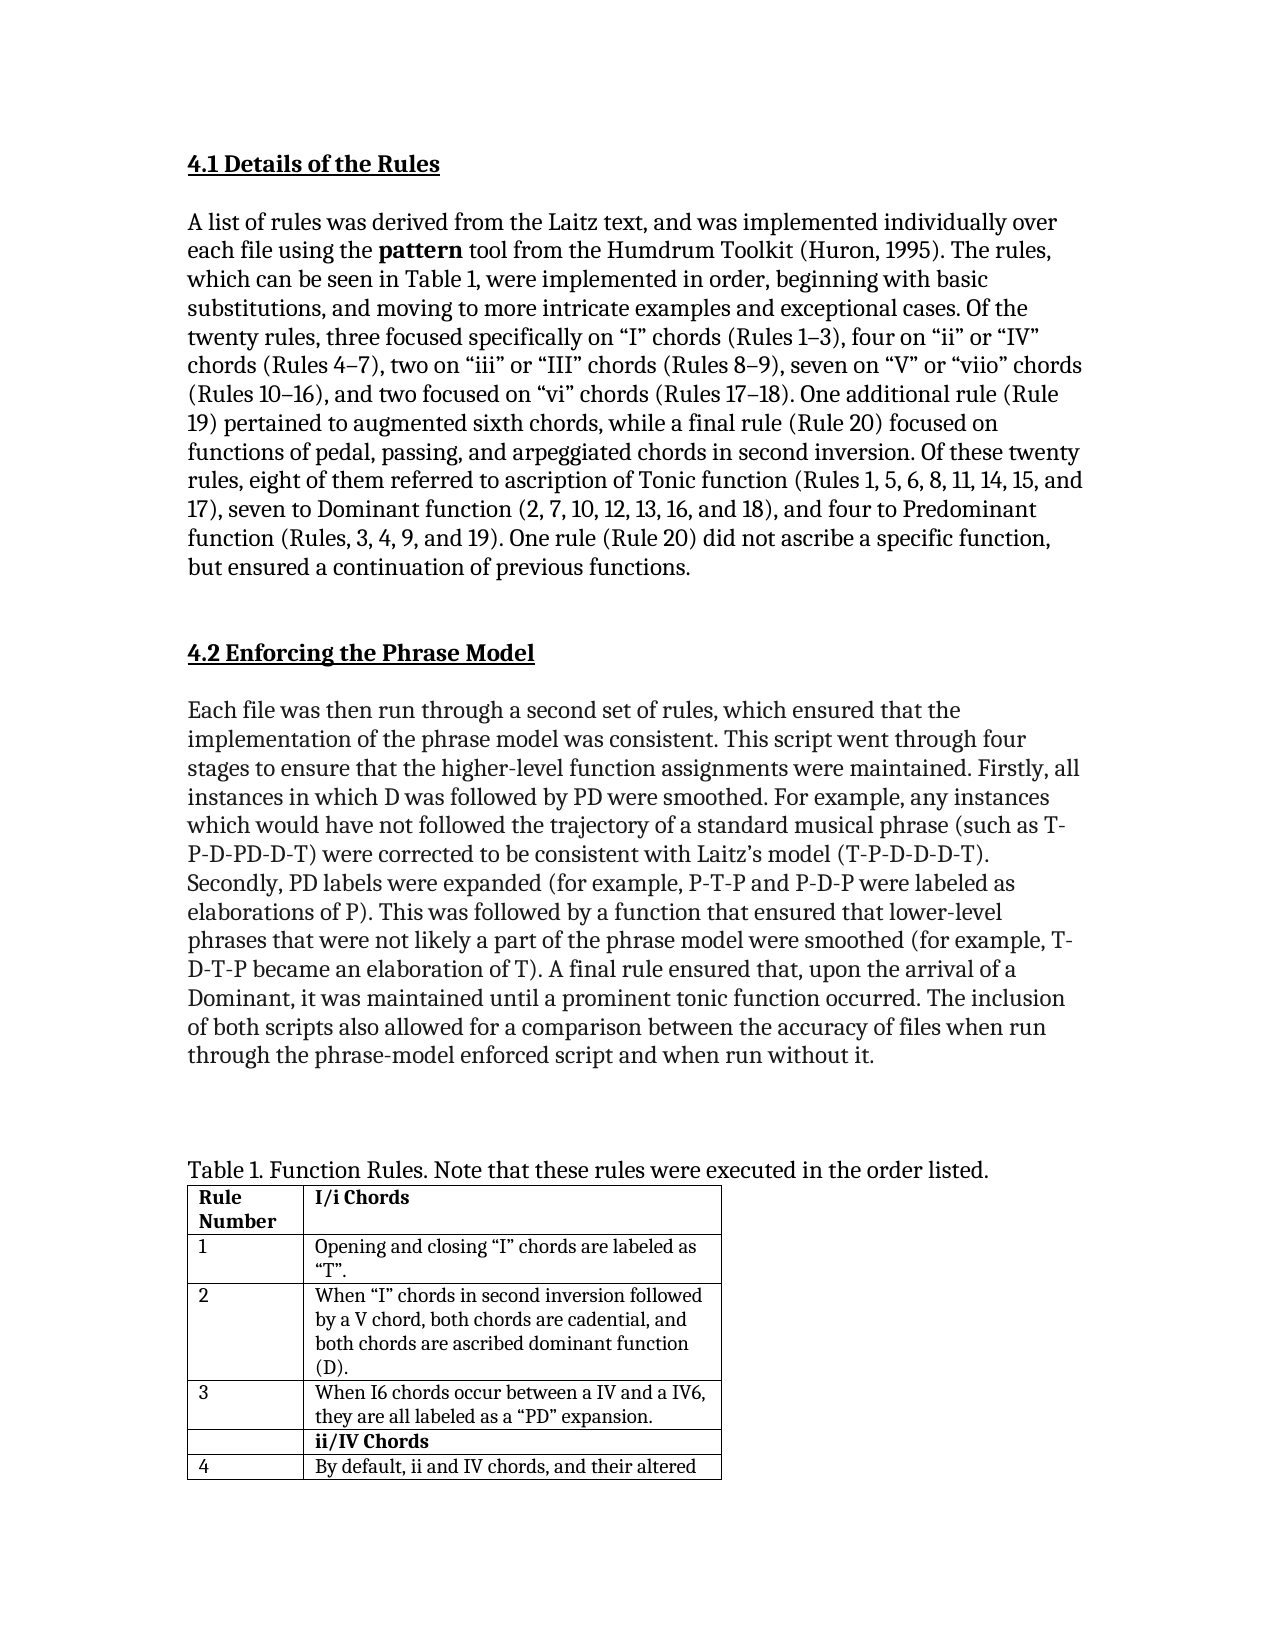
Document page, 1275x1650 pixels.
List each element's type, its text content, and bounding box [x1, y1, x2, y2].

table_cell 4 [188, 1455, 303, 1479]
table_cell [304, 1455, 721, 1479]
table_cell 1 [188, 1235, 303, 1283]
table_cell When “I” chords in second inversion followed by a V chord, both chords are cadential, and both chords are ascribed dominant function (D). [304, 1284, 721, 1380]
table_cell ii/IV Chords [304, 1430, 721, 1454]
text Each file was then run through a second set of rules, which ensured that the implementation of the phrase model was consistent. This script went through four stages to ensure that the higher-level function assignments were maintained. Firstly, all instances in which D was followed by PD were smoothed. For example, any instances which would have not followed the trajectory of a standard musical phrase (such as T-P-D-PD-D-T) were corrected to be consistent with Laitz’s model (T-P-D-D-D-T). Secondly, PD labels were expanded (for example, P-T-P and P-D-P were labeled as elaborations of P). This was followed by a function that ensured that lower-level phrases that were not likely a part of the phrase model were smoothed (for example, T-D-T-P became an elaboration of T). A final rule ensured that, upon the arrival of a Dominant, it was maintained until a prominent tonic function occurred. The inclusion of both scripts also allowed for a comparison between the accuracy of files when run through the phrase-model enforced script and when run without it. [187, 696, 1087, 1070]
text Table 1. Function Rules. Note that these rules were executed in the order listed. [187, 1156, 1087, 1185]
table_cell 3 [188, 1381, 303, 1429]
table_cell [188, 1430, 303, 1454]
text A list of rules was derived from the Laitz text, and was implemented individually over each file using the pattern tool from the Humdrum Toolkit (Huron, 1995). The rules, which can be seen in Table 1, were implemented in order, beginning with basic substitutions, and moving to more intricate examples and exceptional cases. Of the twenty rules, three focused specifically on “I” chords (Rules 1–3), four on “ii” or “IV” chords (Rules 4–7), two on “iii” or “III” chords (Rules 8–9), seven on “V” or “viio” chords (Rules 10–16), and two focused on “vi” chords (Rules 17–18). One additional rule (Rule 19) pertained to augmented sixth chords, while a final rule (Rule 20) focused on functions of pedal, passing, and arpeggiated chords in second inversion. Of these twenty rules, eight of them referred to ascription of Tonic function (Rules 1, 5, 6, 8, 11, 14, 15, and 17), seven to Dominant function (2, 7, 10, 12, 13, 16, and 18), and four to Predominant function (Rules, 3, 4, 9, and 19). One rule (Rule 20) did not ascribe a specific function, but ensured a continuation of previous functions. [187, 207, 1087, 581]
table_header I/i Chords [304, 1186, 721, 1234]
table_header Rule Number [188, 1186, 303, 1234]
text 4.1 Details of the Rules [187, 150, 1087, 179]
table_cell Opening and closing “I” chords are labeled as “T”. [304, 1235, 721, 1283]
table_cell 2 [188, 1284, 303, 1380]
text 4.2 Enforcing the Phrase Model [187, 639, 1087, 667]
table_cell When I6 chords occur between a IV and a IV6, they are all labeled as a “PD” expansion. [304, 1381, 721, 1429]
